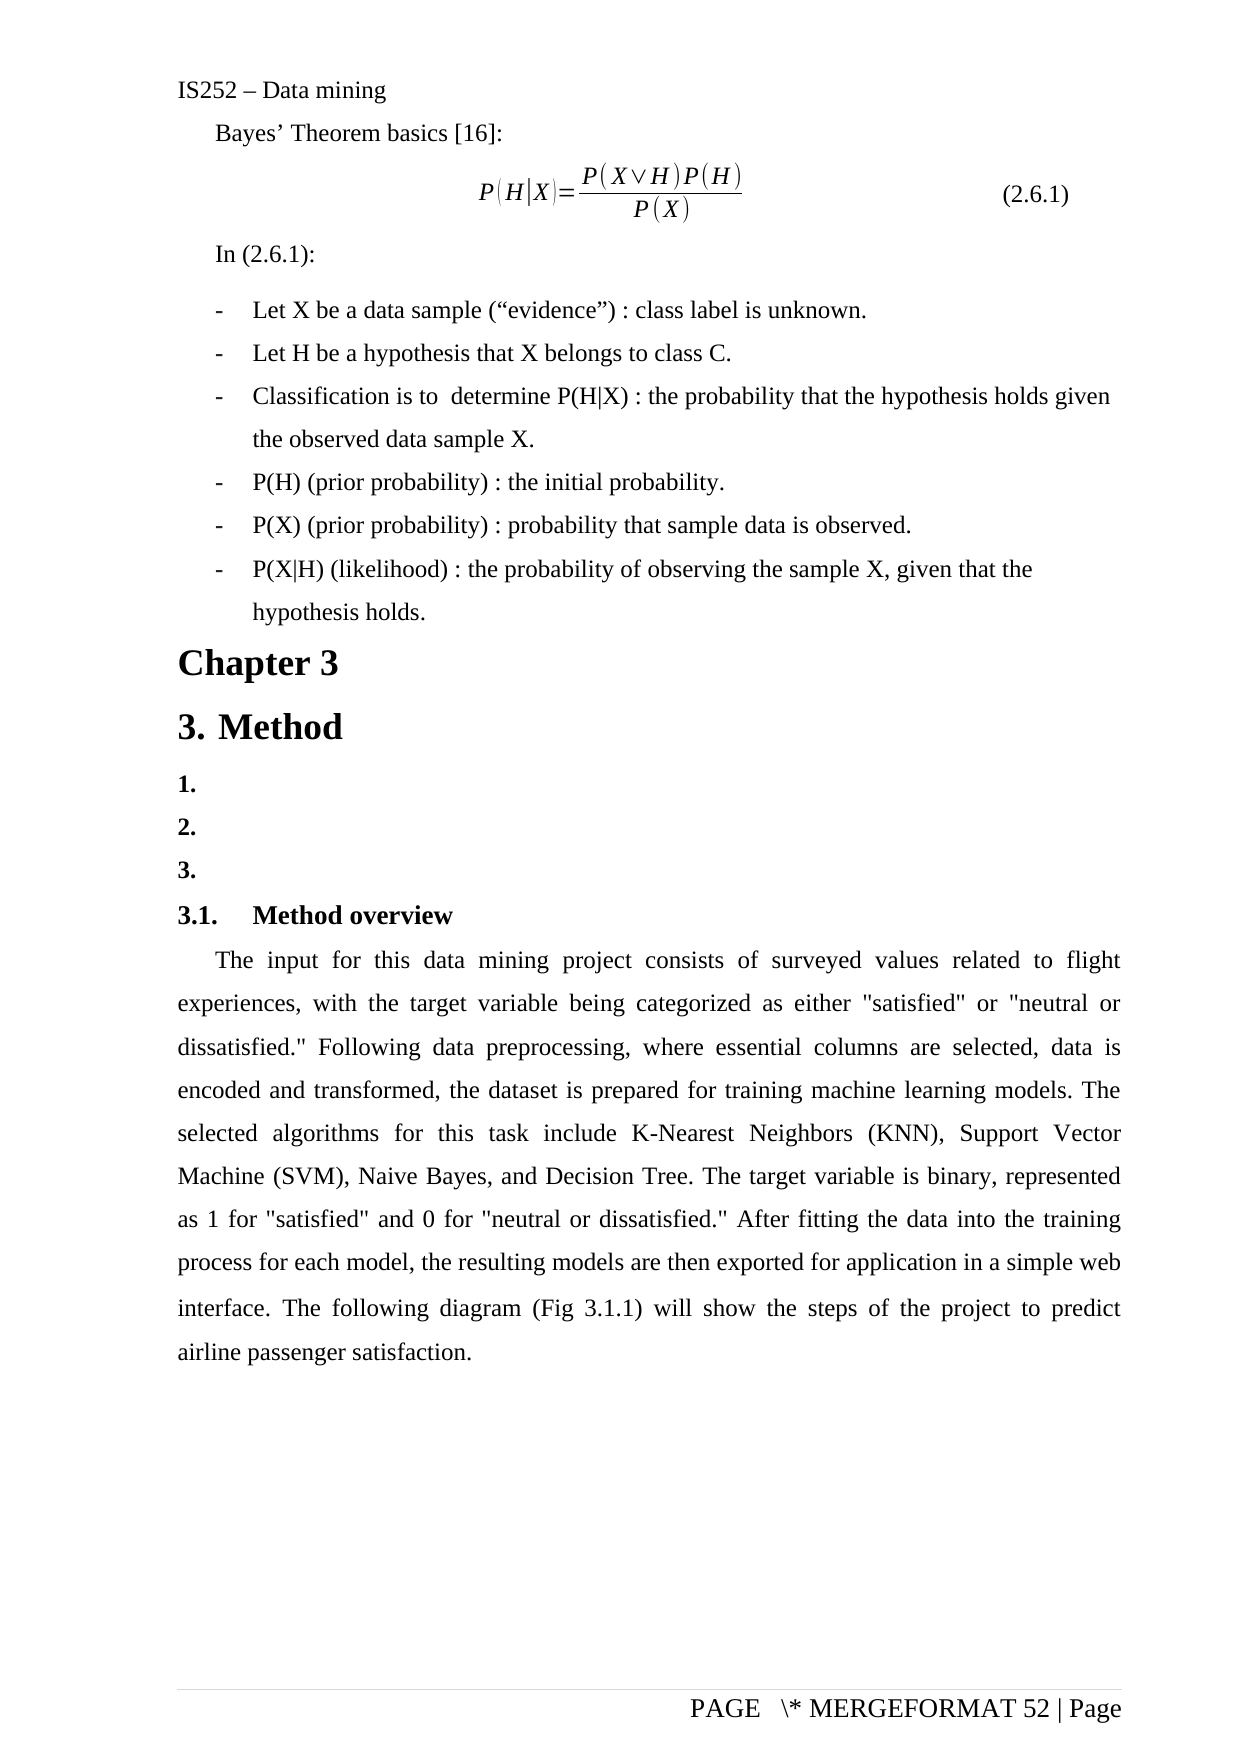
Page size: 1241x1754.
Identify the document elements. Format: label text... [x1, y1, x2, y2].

list P(X) (prior probability) : probability that sample data is observed. [215, 511, 1122, 539]
list P(X|H) (likelihood) : the probability of observing the sample X, given that the hypothesis holds. [215, 554, 1122, 626]
text Chapter 3 [177, 640, 1122, 683]
subtitle Method [177, 705, 1122, 748]
text In (2.6.1): [177, 239, 1122, 268]
list Let H be a hypothesis that X belongs to class C. [215, 338, 1122, 367]
subtitle Method overview [177, 899, 1122, 930]
text Bayes’ Theorem basics [16]: [177, 118, 1122, 147]
list Classification is to determine P(H|X) : the probability that the hypothesis holds given the observed data sample X. [215, 381, 1122, 453]
text (2.6.1) [477, 161, 1122, 225]
text The input for this data mining project consists of surveyed values related to flight experiences, with the target variable being categorized as either "satisfied" or "neutral or dissatisfied." Following data preprocessing, where essential columns are selected, data is encoded and transformed, the dataset is prepared for training machine learning models. The selected algorithms for this task include K-Nearest Neighbors (KNN), Support Vector Machine (SVM), Naive Bayes, and Decision Tree. The target variable is binary, represented as 1 for "satisfied" and 0 for "neutral or dissatisfied." After fitting the data into the training process for each model, the resulting models are then exported for application in a simple web interface. The following diagram (Fig 3.1.1) will show the steps of the project to predict airline passenger satisfaction. [177, 945, 1122, 1366]
list Let X be a data sample (“evidence”) : class label is unknown. [215, 295, 1122, 324]
list P(H) (prior probability) : the initial probability. [215, 467, 1122, 496]
